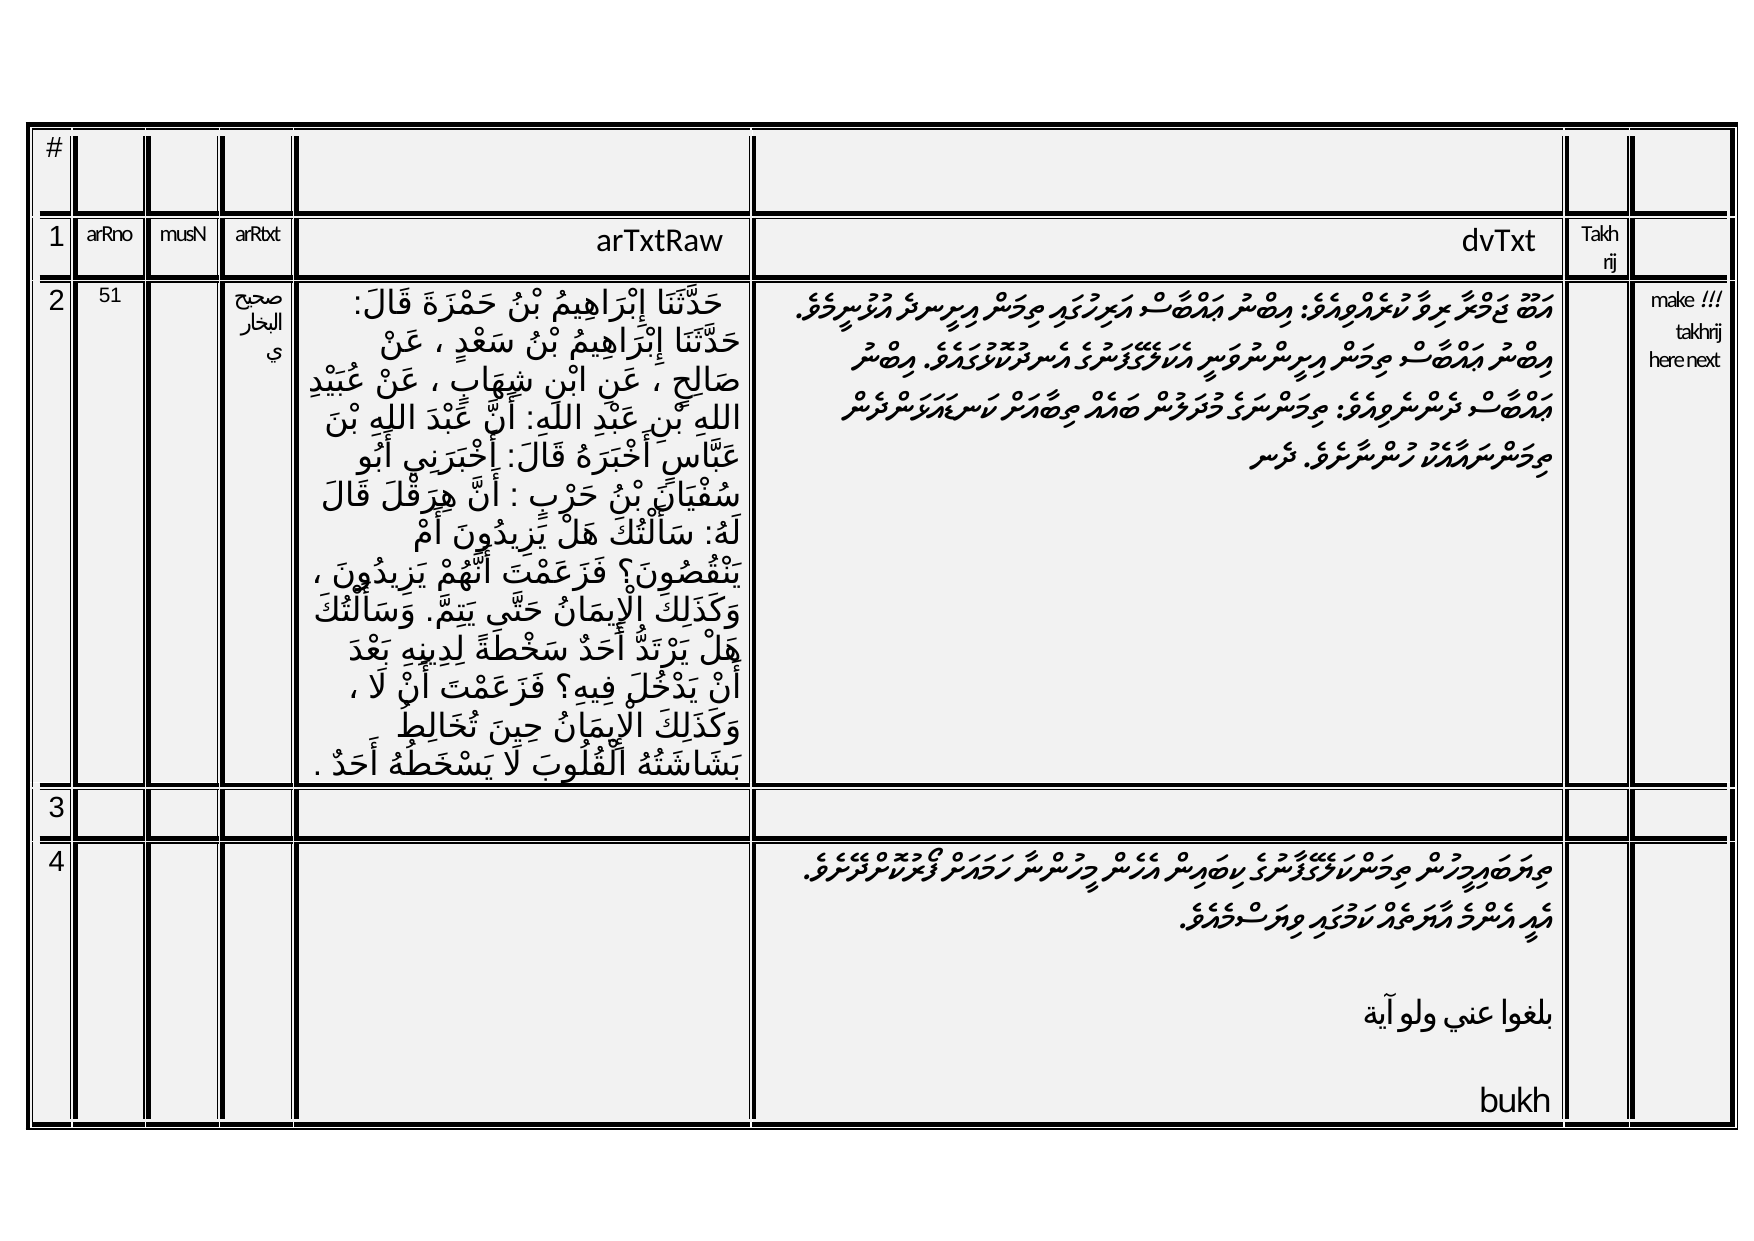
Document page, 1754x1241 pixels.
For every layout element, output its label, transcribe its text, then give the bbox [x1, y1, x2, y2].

table_cell [30, 836, 74, 1122]
table_cell [1565, 836, 1631, 1122]
table_cell dvTxt [756, 219, 1562, 275]
table_cell [147, 836, 221, 1122]
table_cell [30, 211, 74, 275]
table_cell [295, 836, 752, 1122]
table_cell [1631, 783, 1734, 836]
table_cell [30, 275, 74, 782]
table_cell arRno [78, 219, 143, 275]
table_header [74, 127, 147, 211]
table_cell [225, 790, 291, 836]
table_cell [299, 790, 749, 836]
table_cell [221, 836, 295, 1122]
table_cell [1631, 211, 1734, 275]
table_cell [151, 283, 217, 782]
table_cell [1569, 283, 1627, 782]
table_cell [78, 790, 143, 836]
table_header # [30, 127, 74, 211]
table_cell [1569, 790, 1627, 836]
table_header [295, 127, 752, 211]
table_header [221, 127, 295, 211]
table_cell [30, 783, 74, 836]
table_header [1631, 130, 1730, 211]
table_cell حَدَّثَنَا إِبْرَاهِيمُ بْنُ حَمْزَةَ قَالَ: حَدَّثَنَا إِبْرَاهِيمُ بْنُ سَعْدٍ ، عَنْ صَالِحٍ ، عَنِ ابْنِ شِهَابٍ ، عَنْ عُبَيْدِ اللهِ بْنِ عَبْدِ اللهِ: أَنَّ عَبْدَ اللهِ بْنَ عَبَّاسٍ أَخْبَرَهُ قَالَ: أَخْبَرَنِي أَبُو سُفْيَانَ بْنُ حَرْبٍ : أَنَّ هِرَقْلَ قَالَ لَهُ: سَأَلْتُكَ هَلْ يَزِيدُونَ أَمْ يَنْقُصُونَ؟ فَزَعَمْتَ أَنَّهُمْ يَزِيدُونَ ، وَكَذَلِكَ الْإِيمَانُ حَتَّى يَتِمَّ. وَسَأَلْتُكَ هَلْ يَرْتَدُّ أَحَدٌ سَخْطَةً لِدِينِهِ بَعْدَ أَنْ يَدْخُلَ فِيهِ؟ فَزَعَمْتَ أَنْ لَا ، وَكَذَلِكَ الْإِيمَانُ حِينَ تُخَالِطُ بَشَاشَتُهُ الْقُلُوبَ لَا يَسْخَطُهُ أَحَدٌ . [299, 283, 749, 782]
table_cell 51 [78, 283, 143, 782]
table_cell Takhrij [1569, 219, 1627, 275]
table_cell [74, 836, 147, 1122]
table_cell صحيح البخاري [225, 283, 291, 782]
table_header [1565, 127, 1631, 211]
table_cell arRtxt [225, 219, 291, 275]
table_header [753, 127, 1565, 211]
table_cell [1631, 836, 1734, 1122]
table_header [147, 127, 221, 211]
table_cell arTxtRaw [299, 219, 749, 275]
table_cell ތިޔަބައިމީހުން ތިމަންކަލޭގެފާނުގެ ކިބައިން އެހެން މީހުންނާ ހަމައަށް ފޯރުކޮށްދޭށެވެ. އެއީ އެންމެ އާޔަތެއް ކަމުގައި ވިޔަސްމެއެވެ. بلغوا عني ولو آية bukh [753, 836, 1565, 1122]
table_cell [151, 790, 217, 836]
table_cell [756, 790, 1562, 836]
table_cell musN [151, 219, 217, 275]
table_cell !!! make takhrij here next [1631, 275, 1734, 782]
table_cell އަބޫ ޖަމްރާ ރިވާ ކުރެއްވިއެވެ: އިބްނު ޢައްބާސް އަރިހުގައި ތިމަން އިށީނދެ އުޅުނީމެވެ. އިބްނު ޢައްބާސް ތިމަން އިށީންނުވަނީ އެކަލޭގެފަނުގެ އެނދުކޮޅުގައެވެ. އިބްނު ޢައްބާސް ދެންނެވިއެވެ: ތިމަންނަގެ މުދަލުން ބައެއް ތިބާއަށް ކަނޑައަޅަންދެން ތިމަންނައާއެކު ހުންނާށެވެ. ދެނ [756, 283, 1562, 782]
